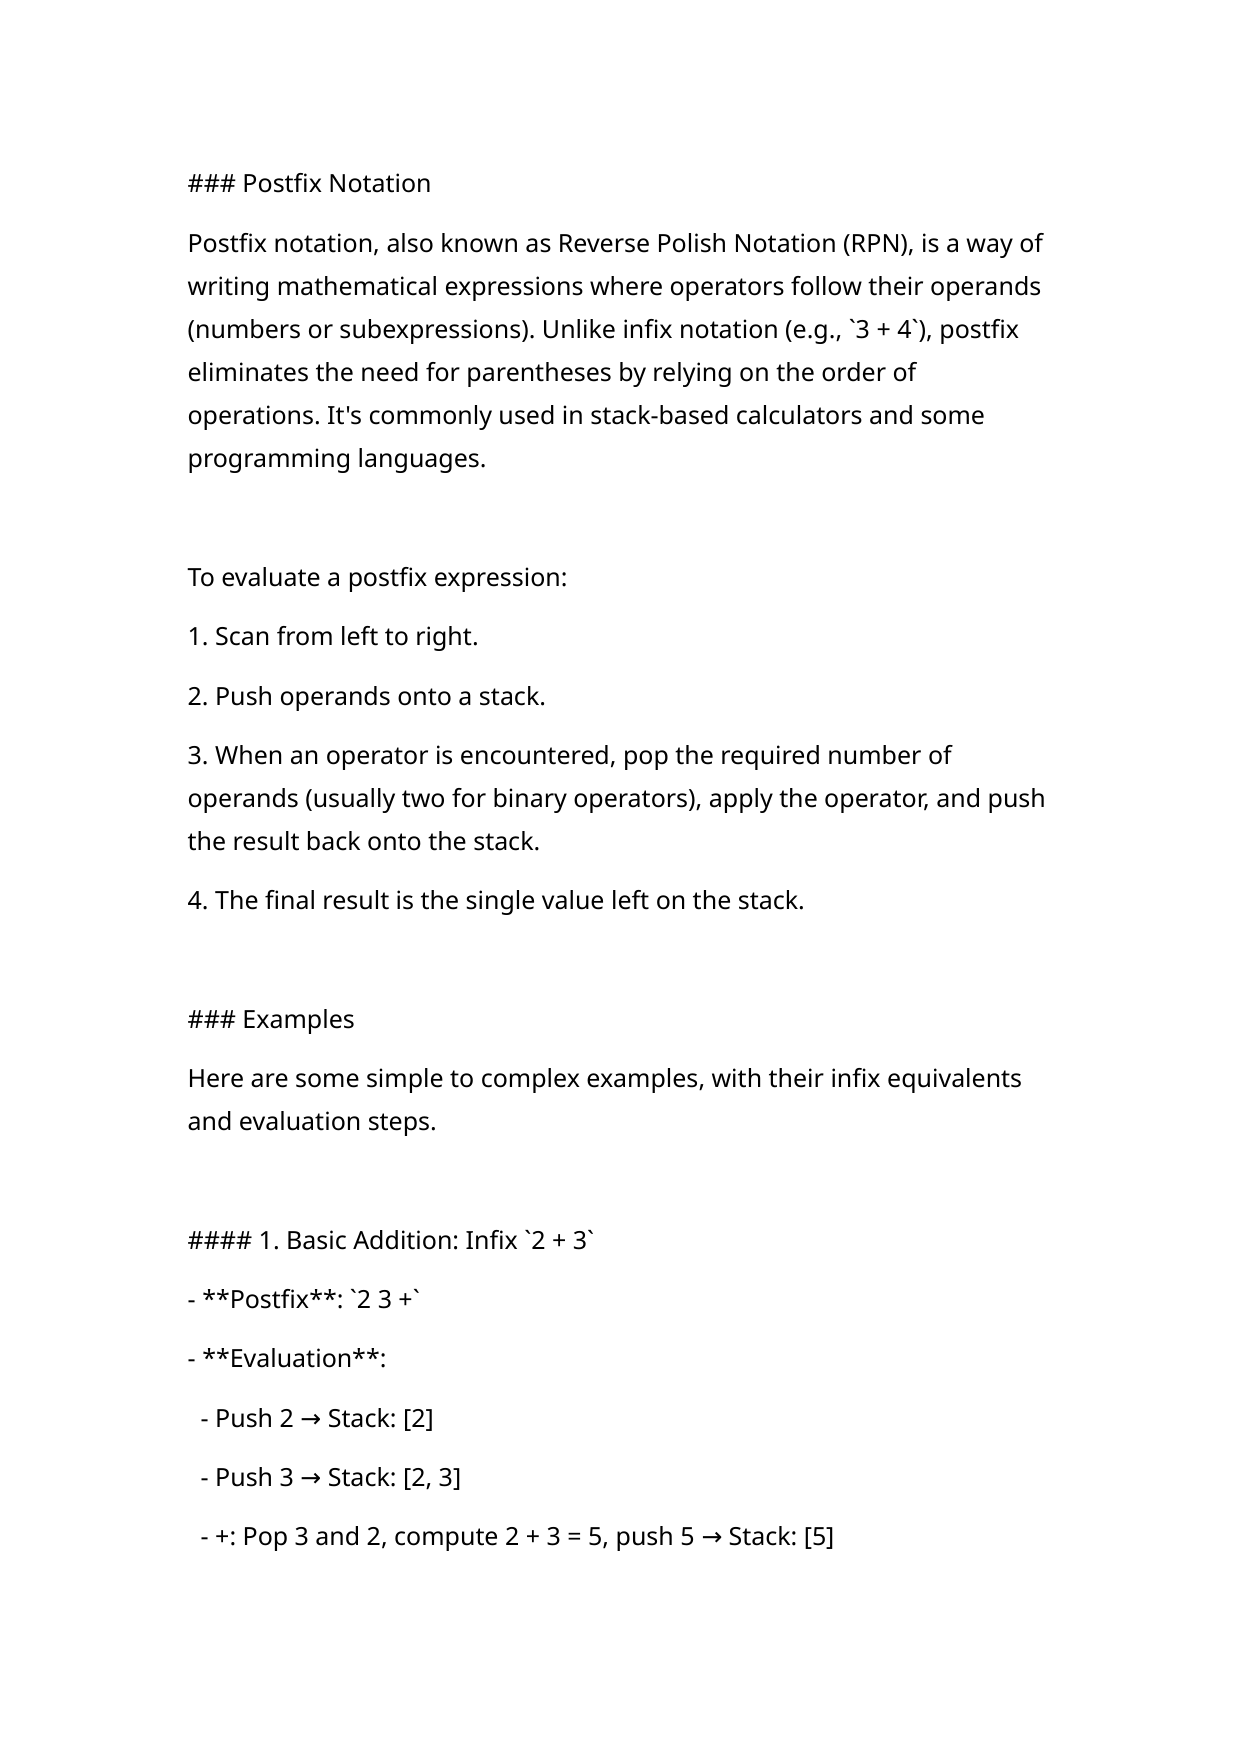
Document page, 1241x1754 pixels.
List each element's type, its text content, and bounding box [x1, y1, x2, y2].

text 4. The final result is the single value left on the stack. [187, 881, 1053, 919]
text 2. Push operands onto a stack. [187, 676, 1053, 714]
text - Push 2 → Stack: [2] [187, 1398, 1053, 1436]
text - **Postfix**: `2 3 +` [187, 1280, 1053, 1317]
text ### Examples [187, 1000, 1053, 1037]
text To evaluate a postfix expression: [187, 558, 1053, 595]
text ### Postfix Notation [187, 164, 1053, 202]
text Here are some simple to complex examples, with their infix equivalents and evaluation steps. [187, 1059, 1053, 1140]
text - **Evaluation**: [187, 1339, 1053, 1377]
text - Push 3 → Stack: [2, 3] [187, 1458, 1053, 1495]
text Postfix notation, also known as Reverse Polish Notation (RPN), is a way of writing mathematical expressions where operators follow their operands (numbers or subexpressions). Unlike infix notation (e.g., `3 + 4`), postfix eliminates the need for parentheses by relying on the order of operations. It's commonly used in stack-based calculators and some programming languages. [187, 224, 1053, 477]
text #### 1. Basic Addition: Infix `2 + 3` [187, 1221, 1053, 1258]
text - +: Pop 3 and 2, compute 2 + 3 = 5, push 5 → Stack: [5] [187, 1517, 1053, 1554]
text 1. Scan from left to right. [187, 617, 1053, 655]
text 3. When an operator is encountered, pop the required number of operands (usually two for binary operators), apply the operator, and push the result back onto the stack. [187, 736, 1053, 859]
